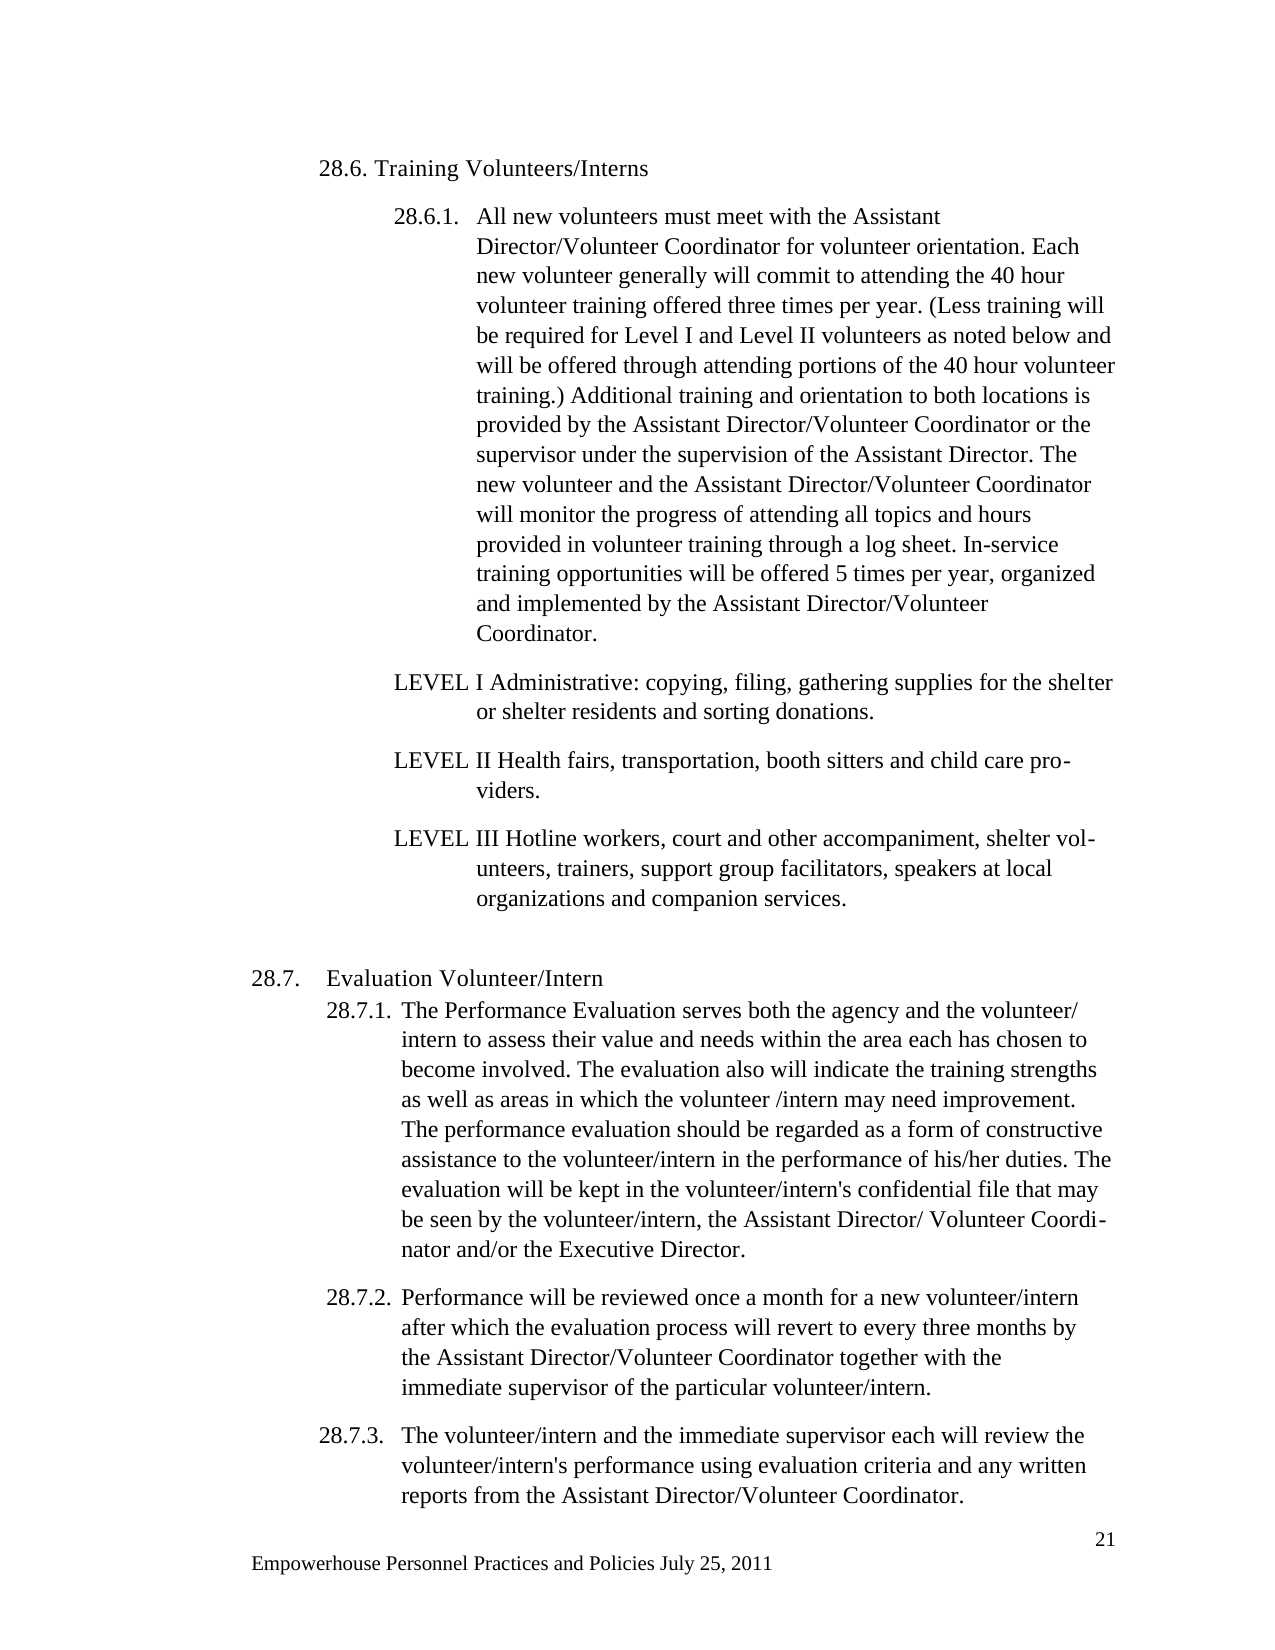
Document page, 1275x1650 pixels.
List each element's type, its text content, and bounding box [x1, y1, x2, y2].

text 28.7.2. Performance will be reviewed once a month for a new volunteer/intern after which the evaluation process will revert to every three months by the Assistant Director/Volunteer Coordinator together with the immediate supervisor of the particular volunteer/intern. [326, 1282, 1108, 1401]
text 28.7.3. The volunteer/intern and the immediate supervisor each will review the volunteer/intern's performance using evaluation criteria and any written reports from the Assistant Director/Volunteer Coordinator. [318, 1420, 1101, 1509]
text 28.7.1. The Performance Evaluation serves both the agency and the volunteer/ intern to assess their value and needs within the area each has chosen to become involved. The evaluation also will indicate the training strengths as well as areas in which the volunteer /intern may need improvement. The performance evaluation should be regarded as a form of constructive assistance to the volunteer/intern in the performance of his/her duties. The evaluation will be kept in the volunteer/intern's confidential file that may be seen by the volunteer/intern, the Assistant Director/ Volunteer Coordinator and/or the Executive Director. [326, 994, 1116, 1263]
text 28.7. Evaluation Volunteer/Intern [251, 962, 1116, 992]
text LEVEL III Hotline workers, court and other accompaniment, shelter volunteers, trainers, support group facilitators, speakers at local organizations and companion services. [393, 823, 1116, 912]
text 28.6. Training Volunteers/Interns [251, 154, 1116, 182]
text 28.6.1. All new volunteers must meet with the Assistant Director/Volunteer Coordinator for volunteer orientation. Each new volunteer generally will commit to attending the 40 hour volunteer training offered three times per year. (Less training will be required for Level I and Level II volunteers as noted below and will be offered through attending portions of the 40 hour volunteer training.) Additional training and orientation to both locations is provided by the Assistant Director/Volunteer Coordinator or the supervisor under the supervision of the Assistant Director. The new volunteer and the Assistant Director/Volunteer Coordinator will monitor the progress of attending all topics and hours provided in volunteer training through a log sheet. In-service training opportunities will be offered 5 times per year, organized and implemented by the Assistant Director/Volunteer Coordinator. [393, 201, 1116, 647]
text LEVEL II Health fairs, transportation, booth sitters and child care providers. [393, 744, 1116, 804]
text LEVEL I Administrative: copying, filing, gathering supplies for the shelter or shelter residents and sorting donations. [393, 666, 1116, 726]
